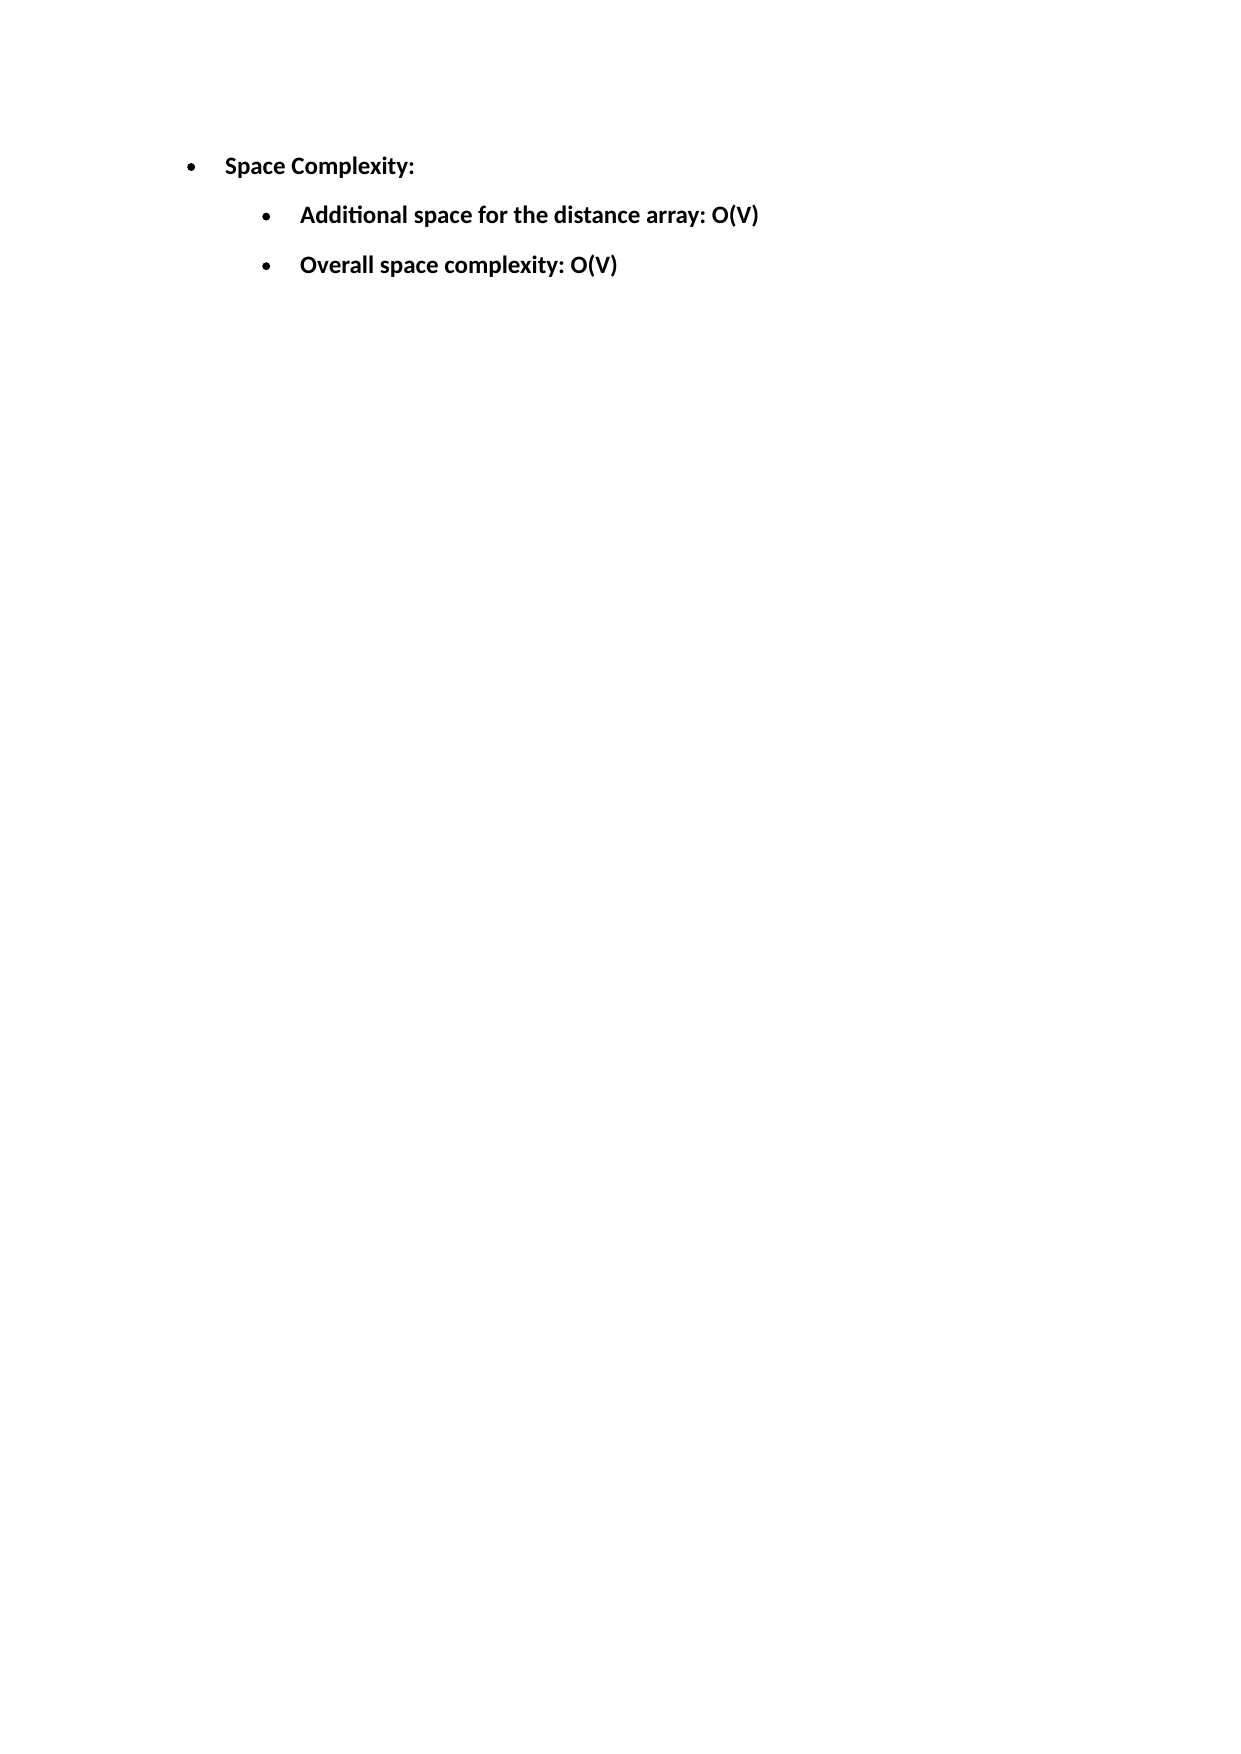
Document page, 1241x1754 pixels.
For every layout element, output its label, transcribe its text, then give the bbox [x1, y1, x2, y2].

list Additional space for the distance array: O(V) [262, 199, 1090, 230]
list Overall space complexity: O(V) [262, 249, 1090, 280]
list Space Complexity: [187, 150, 1090, 181]
